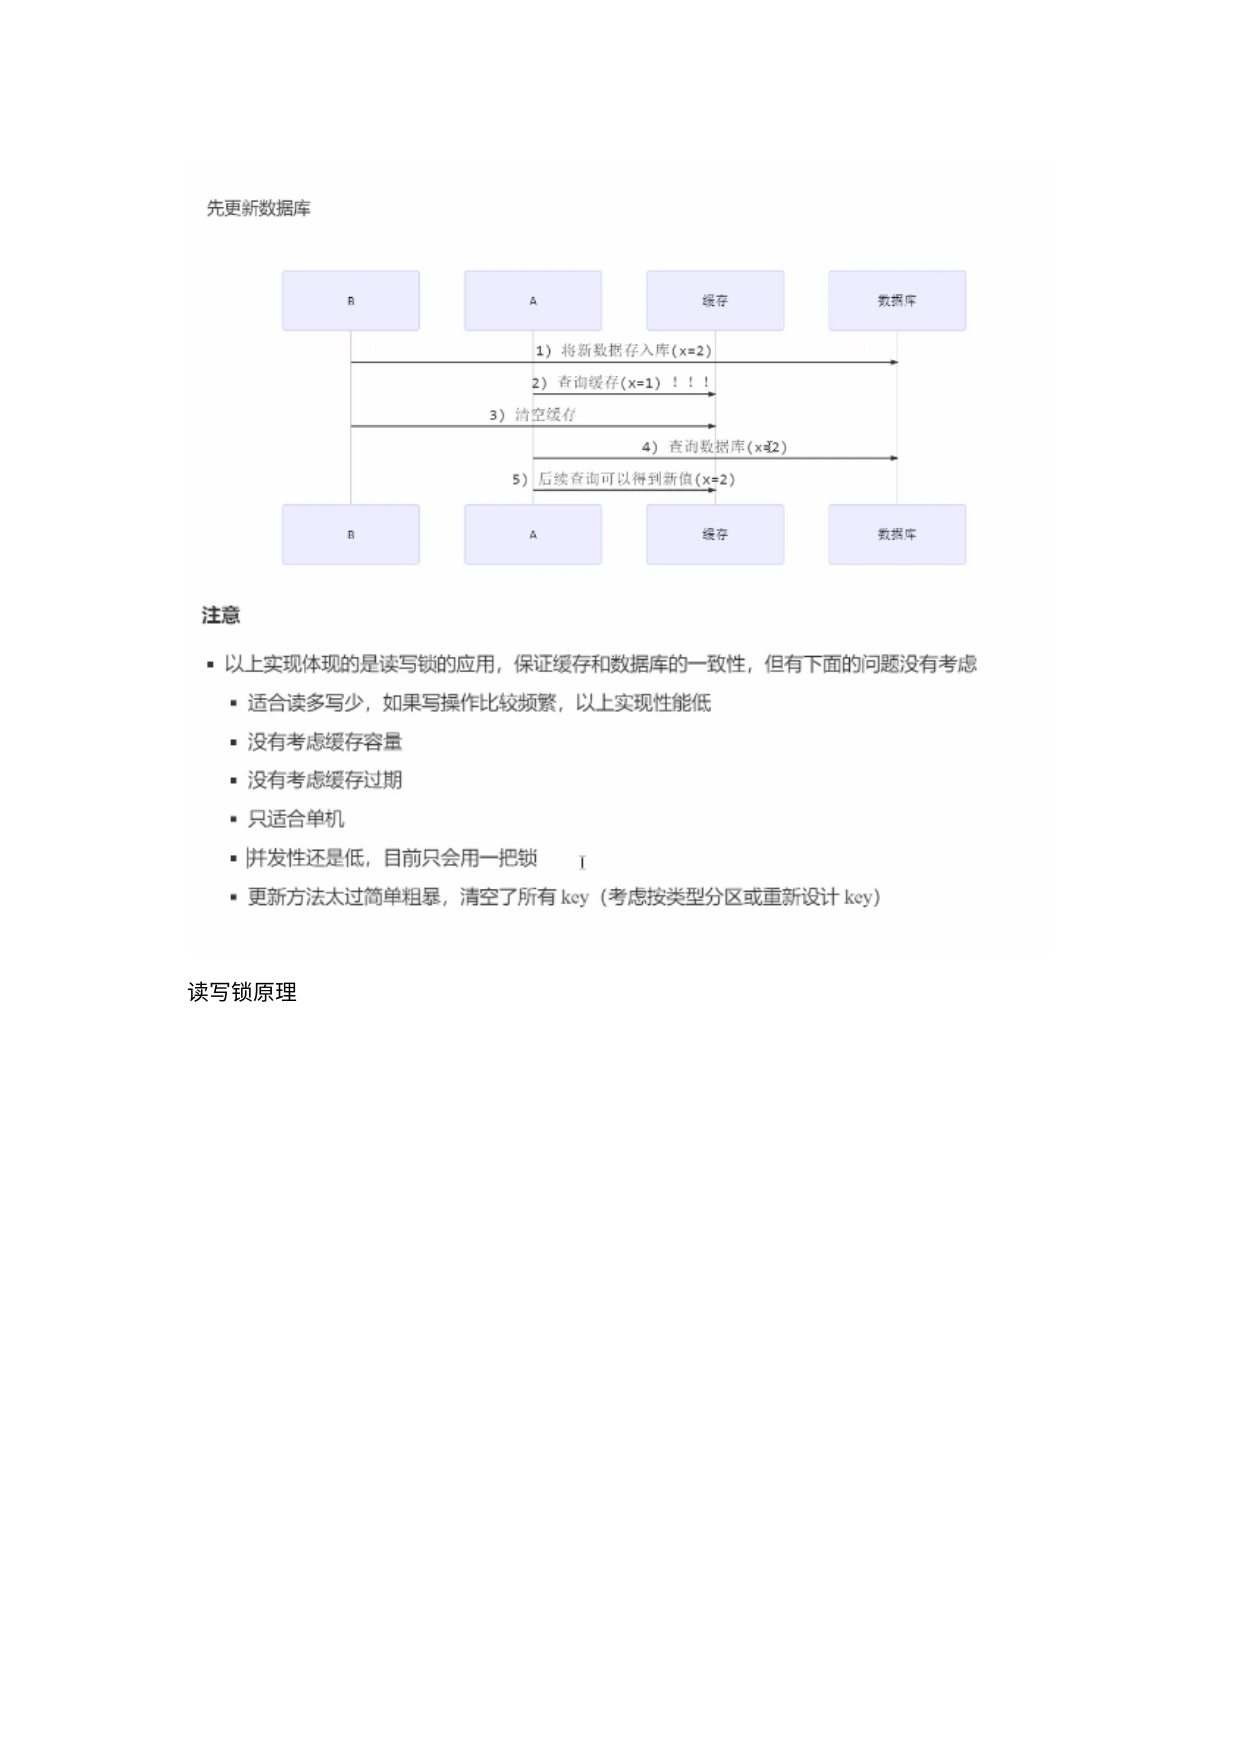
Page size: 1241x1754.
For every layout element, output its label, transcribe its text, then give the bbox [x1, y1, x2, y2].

picture [187, 162, 1053, 954]
text 读写锁原理 [187, 974, 1053, 1007]
